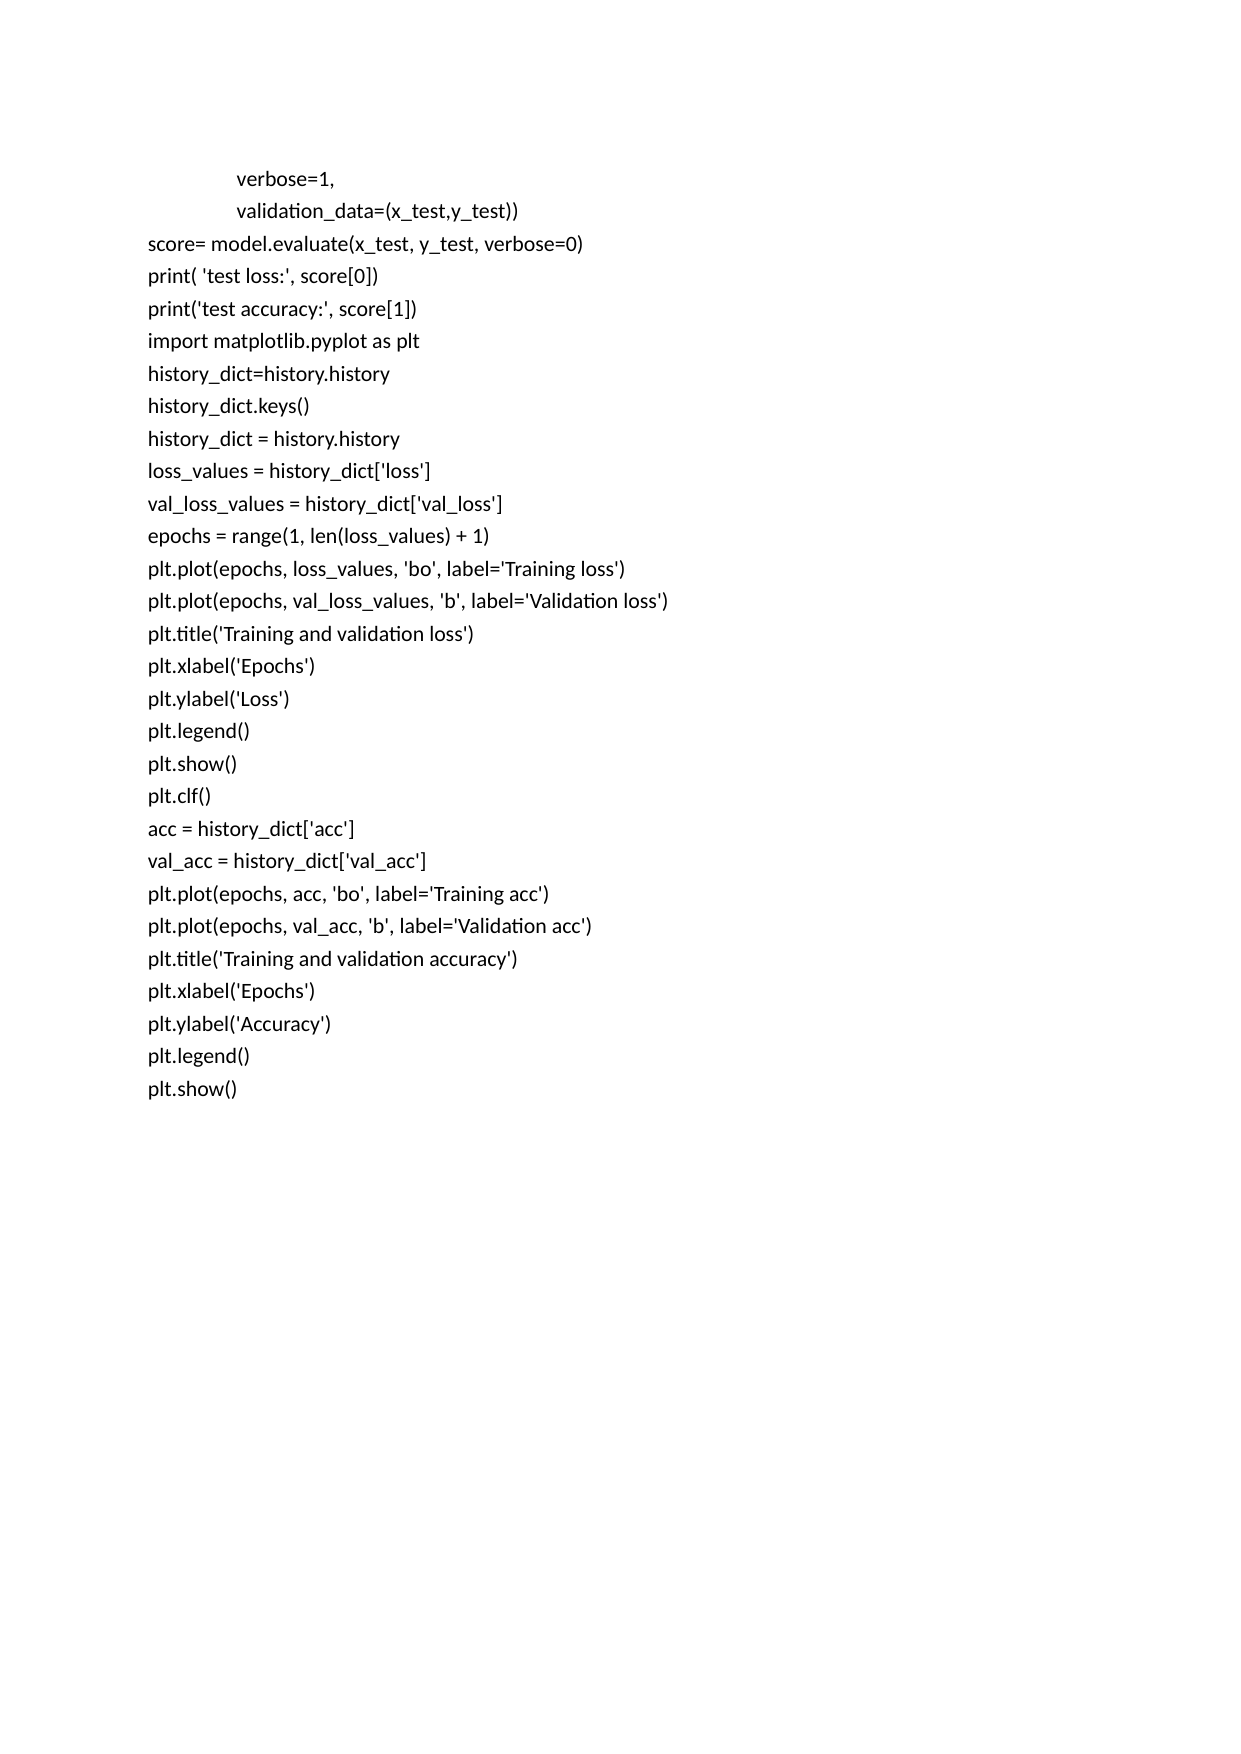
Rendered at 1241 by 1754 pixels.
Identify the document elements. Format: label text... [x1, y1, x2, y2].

text val_acc = history_dict['val_acc'] [148, 844, 1107, 877]
text acc = history_dict['acc'] [148, 812, 1107, 844]
text plt.xlabel('Epochs') [148, 974, 1107, 1007]
text plt.plot(epochs, acc, 'bo', label='Training acc') [148, 877, 1107, 909]
text plt.ylabel('Loss') [148, 682, 1107, 714]
text plt.xlabel('Epochs') [148, 649, 1107, 682]
text plt.clf() [148, 779, 1107, 812]
text plt.plot(epochs, val_loss_values, 'b', label='Validation loss') [148, 584, 1107, 617]
text history_dict = history.history [148, 422, 1107, 454]
text verbose=1, [148, 162, 1107, 194]
text print('test accuracy:', score[1]) [148, 292, 1107, 324]
text plt.ylabel('Accuracy') [148, 1007, 1107, 1039]
text import matplotlib.pyplot as plt [148, 324, 1107, 357]
text print( 'test loss:', score[0]) [148, 259, 1107, 292]
text history_dict=history.history [148, 357, 1107, 389]
text history_dict.keys() [148, 389, 1107, 422]
text validation_data=(x_test,y_test)) [148, 194, 1107, 227]
text score= model.evaluate(x_test, y_test, verbose=0) [148, 227, 1107, 259]
text val_loss_values = history_dict['val_loss'] [148, 487, 1107, 519]
text plt.plot(epochs, loss_values, 'bo', label='Training loss') [148, 552, 1107, 584]
text plt.show() [148, 1072, 1107, 1104]
text plt.legend() [148, 1039, 1107, 1072]
text plt.plot(epochs, val_acc, 'b', label='Validation acc') [148, 909, 1107, 942]
text epochs = range(1, len(loss_values) + 1) [148, 519, 1107, 552]
text plt.show() [148, 747, 1107, 779]
text loss_values = history_dict['loss'] [148, 454, 1107, 487]
text plt.legend() [148, 714, 1107, 747]
text plt.title('Training and validation accuracy') [148, 942, 1107, 974]
text plt.title('Training and validation loss') [148, 617, 1107, 649]
